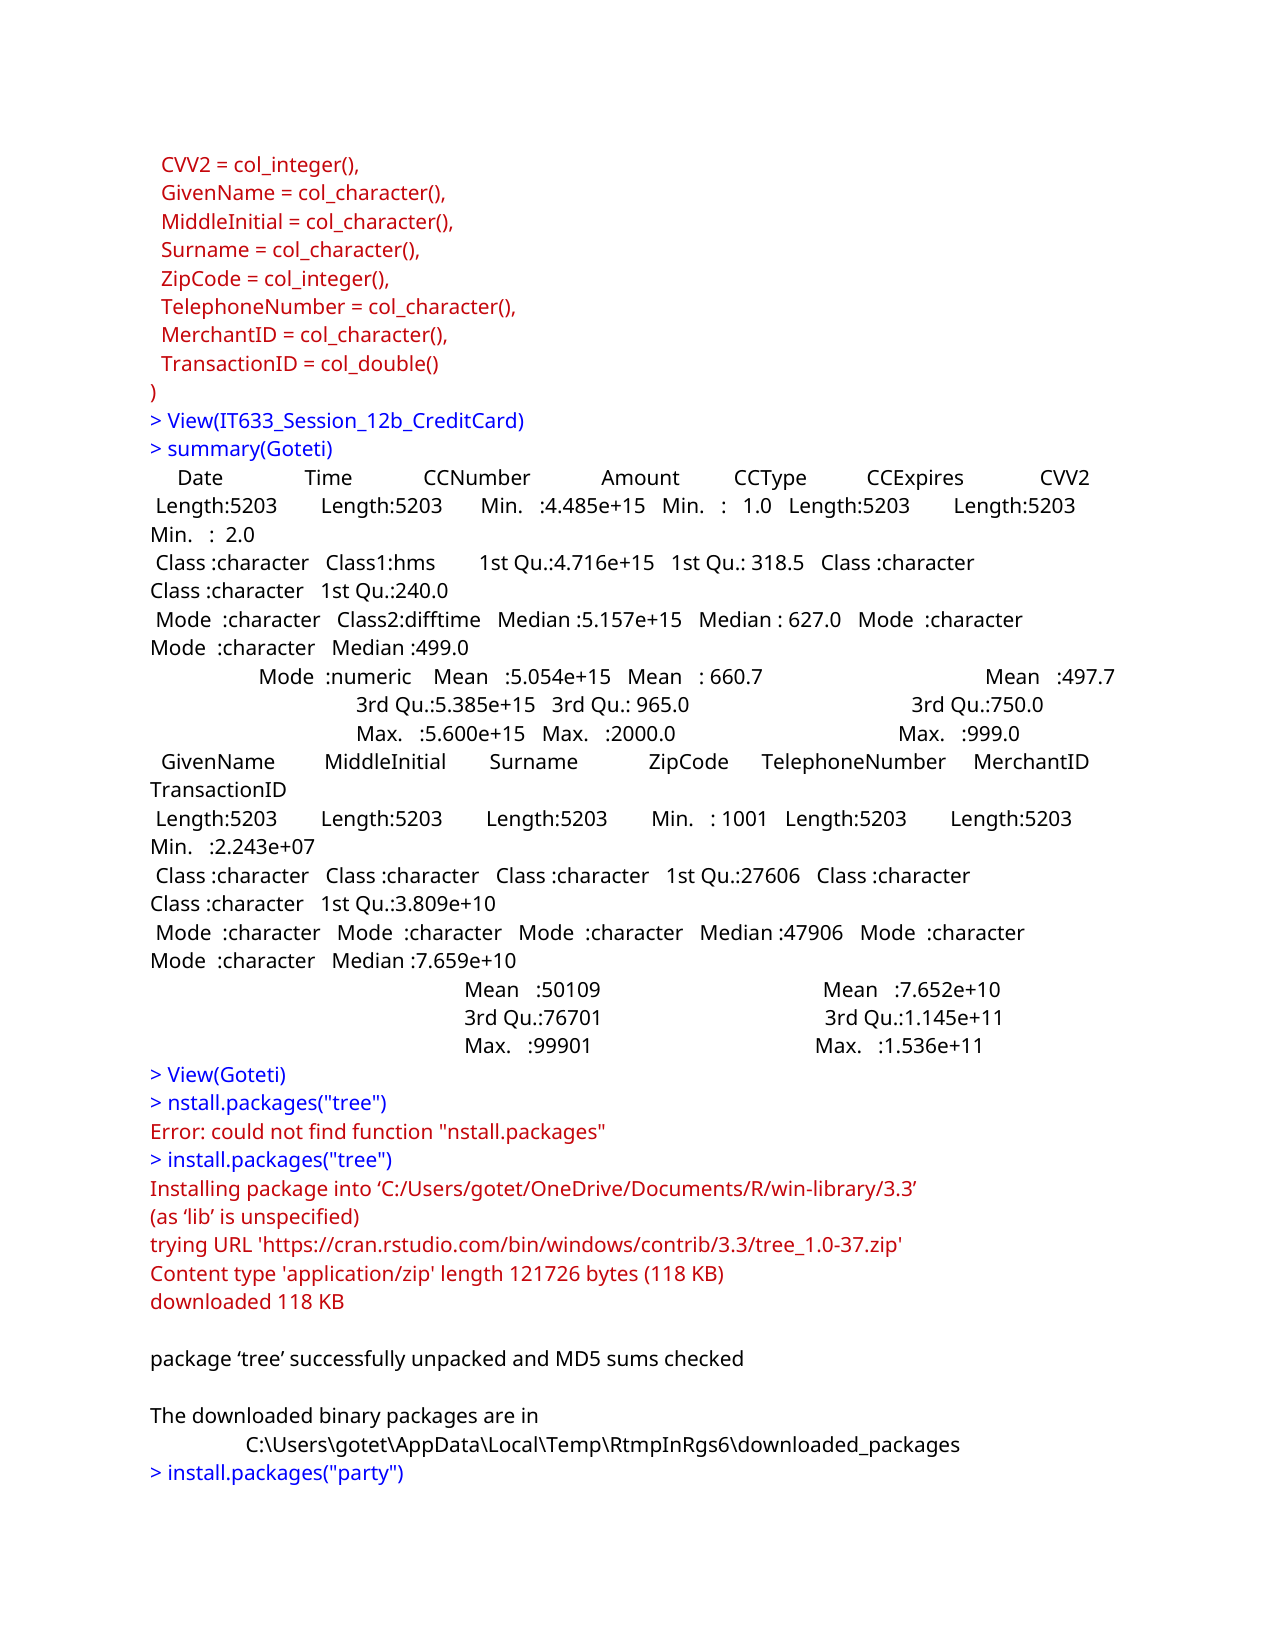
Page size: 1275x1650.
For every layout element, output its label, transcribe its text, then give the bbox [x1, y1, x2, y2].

text 3rd Qu.:5.385e+15 3rd Qu.: 965.0 3rd Qu.:750.0 [150, 690, 1125, 719]
text (as ‘lib’ is unspecified) [150, 1202, 1125, 1231]
text downloaded 118 KB [150, 1287, 1125, 1316]
text ) [150, 377, 1125, 406]
text CVV2 = col_integer(), [150, 150, 1125, 178]
text > install.packages("party") [150, 1458, 1125, 1487]
text Error: could not find function "nstall.packages" [150, 1117, 1125, 1145]
text Mean :50109 Mean :7.652e+10 [150, 975, 1125, 1003]
text trying URL 'https://cran.rstudio.com/bin/windows/contrib/3.3/tree_1.0-37.zip' [150, 1231, 1125, 1259]
text Content type 'application/zip' length 121726 bytes (118 KB) [150, 1259, 1125, 1287]
text MiddleInitial = col_character(), [150, 207, 1125, 235]
text TransactionID = col_double() [150, 349, 1125, 377]
text Installing package into ‘C:/Users/gotet/OneDrive/Documents/R/win-library/3.3’ [150, 1174, 1125, 1202]
text GivenName = col_character(), [150, 178, 1125, 207]
text Class :character Class :character Class :character 1st Qu.:27606 Class :character Class :character 1st Qu.:3.809e+10 [150, 861, 1125, 918]
text MerchantID = col_character(), [150, 321, 1125, 349]
text > summary(Goteti) [150, 434, 1125, 463]
text C:\Users\gotet\AppData\Local\Temp\RtmpInRgs6\downloaded_packages [150, 1430, 1125, 1458]
text Date Time CCNumber Amount CCType CCExpires CVV2 [150, 463, 1125, 491]
text > View(IT633_Session_12b_CreditCard) [150, 406, 1125, 434]
text Max. :5.600e+15 Max. :2000.0 Max. :999.0 [150, 719, 1125, 747]
text GivenName MiddleInitial Surname ZipCode TelephoneNumber MerchantID TransactionID [150, 747, 1125, 804]
text > View(Goteti) [150, 1060, 1125, 1088]
text Length:5203 Length:5203 Min. :4.485e+15 Min. : 1.0 Length:5203 Length:5203 Min. : 2.0 [150, 491, 1125, 548]
text Length:5203 Length:5203 Length:5203 Min. : 1001 Length:5203 Length:5203 Min. :2.243e+07 [150, 804, 1125, 861]
text 3rd Qu.:76701 3rd Qu.:1.145e+11 [150, 1003, 1125, 1032]
text > install.packages("tree") [150, 1145, 1125, 1174]
text > nstall.packages("tree") [150, 1088, 1125, 1117]
text Mode :character Mode :character Mode :character Median :47906 Mode :character Mode :character Median :7.659e+10 [150, 918, 1125, 975]
text The downloaded binary packages are in [150, 1401, 1125, 1430]
text Mode :numeric Mean :5.054e+15 Mean : 660.7 Mean :497.7 [150, 662, 1125, 690]
text ZipCode = col_integer(), [150, 264, 1125, 292]
text Max. :99901 Max. :1.536e+11 [150, 1032, 1125, 1060]
text Class :character Class1:hms 1st Qu.:4.716e+15 1st Qu.: 318.5 Class :character Class :character 1st Qu.:240.0 [150, 548, 1125, 605]
text Mode :character Class2:difftime Median :5.157e+15 Median : 627.0 Mode :character Mode :character Median :499.0 [150, 605, 1125, 662]
text Surname = col_character(), [150, 235, 1125, 264]
text TelephoneNumber = col_character(), [150, 292, 1125, 321]
text package ‘tree’ successfully unpacked and MD5 sums checked [150, 1344, 1125, 1373]
